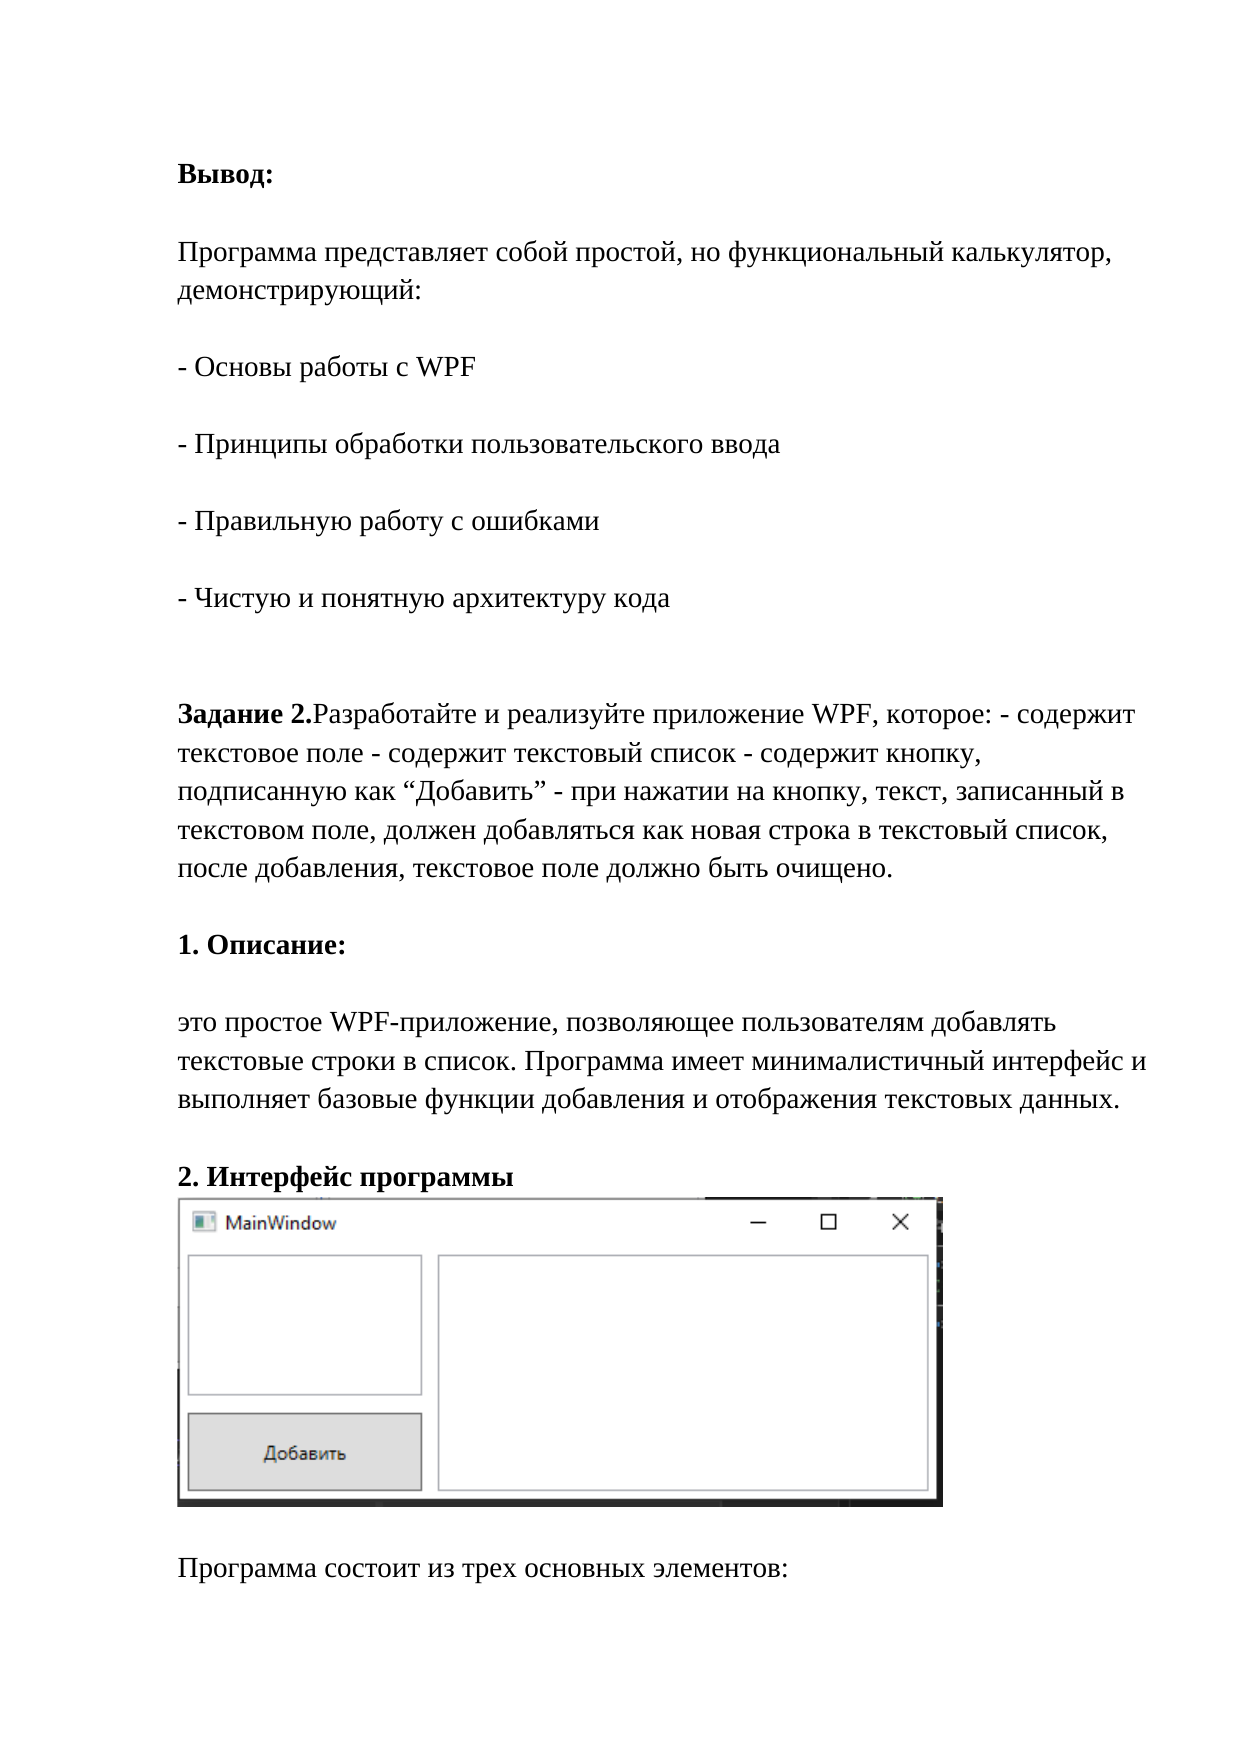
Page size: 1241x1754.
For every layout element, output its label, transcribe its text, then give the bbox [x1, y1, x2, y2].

text - Принципы обработки пользовательского ввода [177, 426, 1152, 460]
text 2. Интерфейс программы [177, 1159, 1152, 1192]
text Программа представляет собой простой, но функциональный калькулятор, демонстрирующий: [177, 234, 1152, 306]
picture [177, 1197, 943, 1507]
text 1. Описание: [177, 927, 1152, 961]
text Задание 2.Разработайте и реализуйте приложение WPF, которое: - содержит текстовое поле - содержит текстовый список - содержит кнопку, подписанную как “Добавить” - при нажатии на кнопку, текст, записанный в текстовом поле, должен добавляться как новая строка в текстовый список, после добавления, текстовое поле должно быть очищено. [177, 696, 1152, 884]
text - Правильную работу с ошибками [177, 503, 1152, 537]
text Вывод: [177, 157, 1152, 190]
text - Чистую и понятную архитектуру кода [177, 581, 1152, 614]
text - Основы работы с WPF [177, 349, 1152, 383]
text Программа состоит из трех основных элементов: [177, 1550, 1152, 1584]
text это простое WPF-приложение, позволяющее пользователям добавлять текстовые строки в список. Программа имеет минималистичный интерфейс и выполняет базовые функции добавления и отображения текстовых данных. [177, 1004, 1152, 1115]
